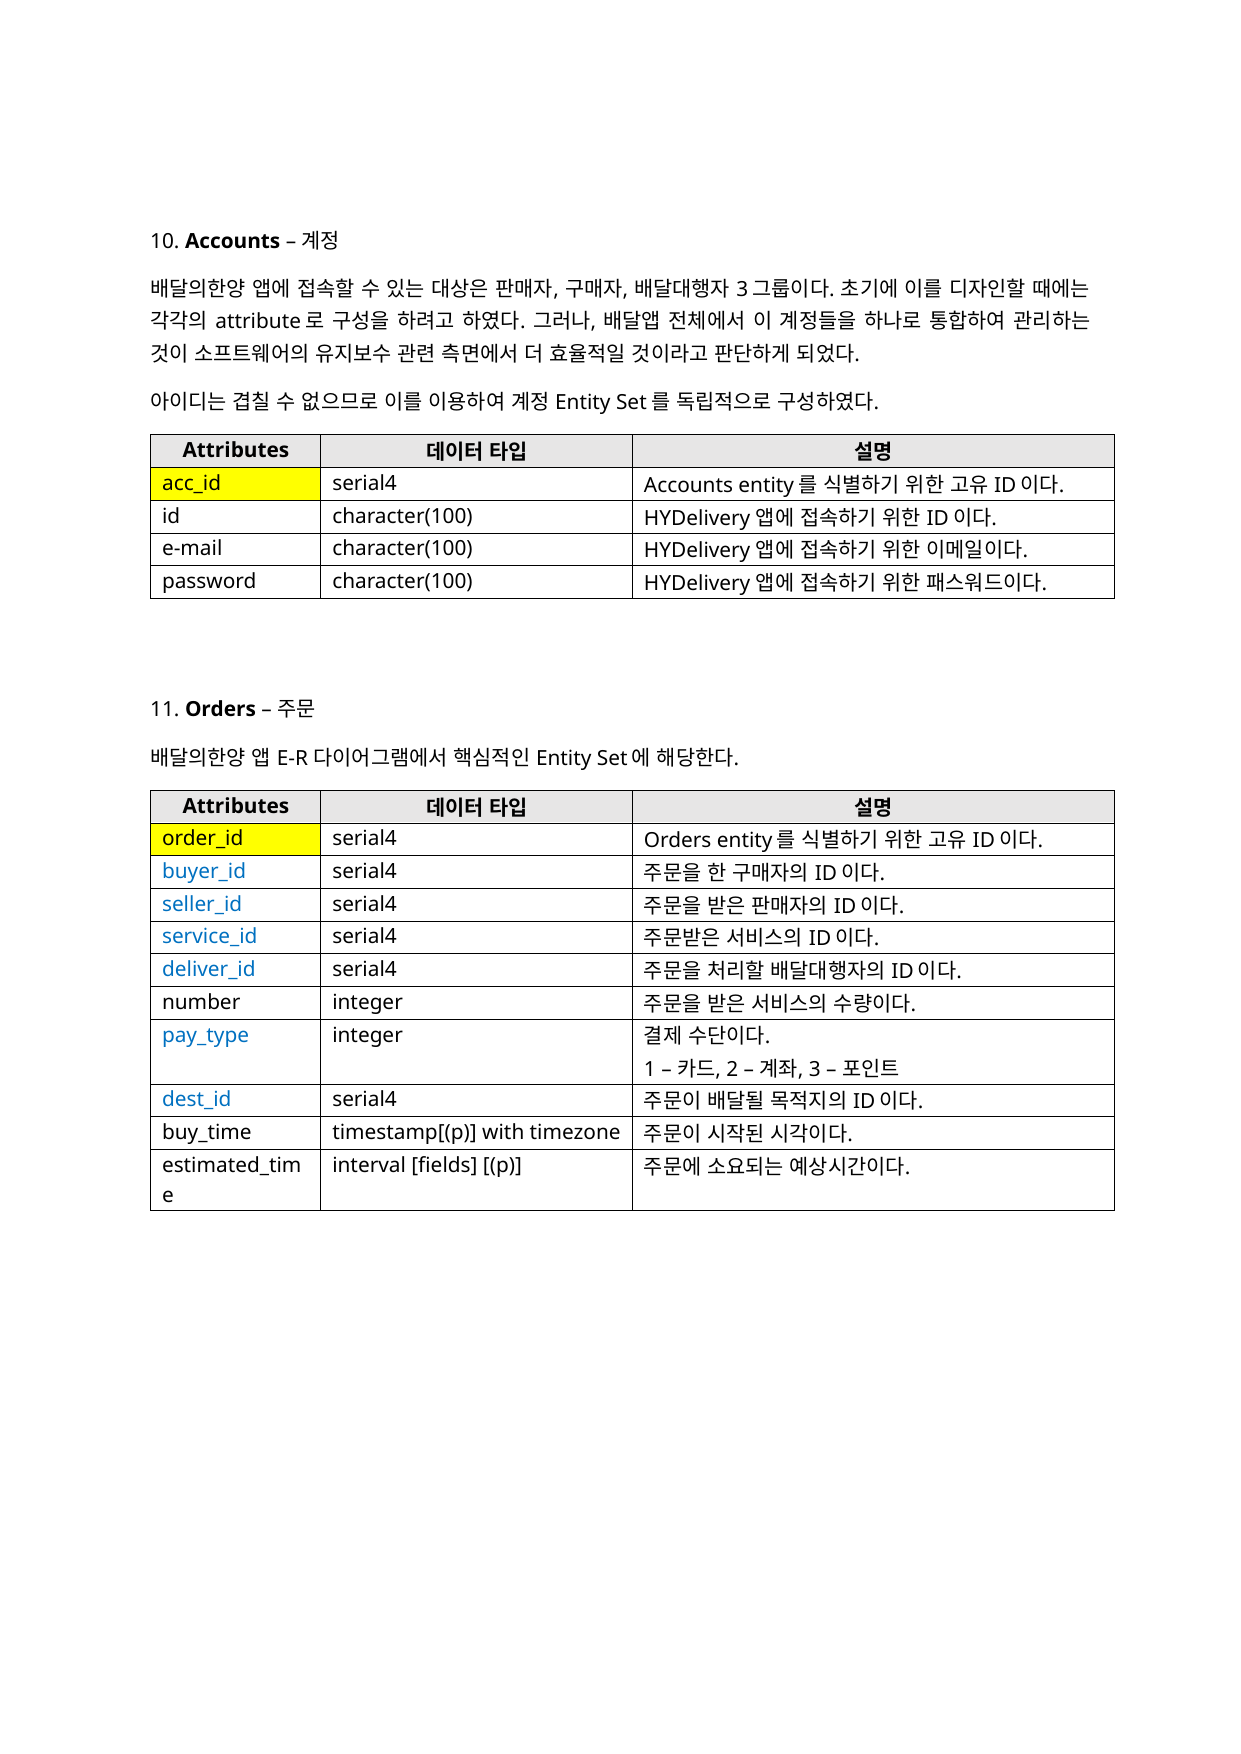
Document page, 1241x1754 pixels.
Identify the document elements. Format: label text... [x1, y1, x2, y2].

table_cell serial4 [321, 889, 632, 921]
table_cell estimated_time [151, 1150, 320, 1210]
table_cell HYDelivery 앱에 접속하기 위한 ID이다. [633, 501, 1114, 532]
table_header 설명 [633, 435, 1114, 467]
table_cell dest_id [151, 1085, 320, 1116]
table_cell 주문이 배달될 목적지의 ID이다. [633, 1085, 1114, 1116]
table_cell Accounts entity를 식별하기 위한 고유 ID이다. [633, 468, 1114, 500]
table_cell 주문이 시작된 시각이다. [633, 1117, 1114, 1149]
table_cell 주문을 처리할 배달대행자의 ID이다. [633, 954, 1114, 986]
table_cell integer [321, 1020, 632, 1083]
text 아이디는 겹칠 수 없으므로 이를 이용하여 계정 Entity Set를 독립적으로 구성하였다. [150, 386, 1090, 416]
table_header Attributes [151, 435, 320, 467]
table_cell HYDelivery 앱에 접속하기 위한 이메일이다. [633, 534, 1114, 565]
table_header 설명 [633, 791, 1114, 822]
table_cell deliver_id [151, 954, 320, 986]
table_cell password [151, 566, 320, 598]
table_cell interval [fields] [(p)] [321, 1150, 632, 1210]
text 배달의한양 앱 E-R 다이어그램에서 핵심적인 Entity Set에 해당한다. [150, 741, 1090, 771]
table_cell timestamp[(p)] with timezone [321, 1117, 632, 1149]
table_cell serial4 [321, 824, 632, 855]
table_cell pay_type [151, 1020, 320, 1083]
table_header 데이터 타입 [321, 791, 632, 822]
text 11. Orders – 주문 [150, 692, 1090, 723]
table_cell character(100) [321, 566, 632, 598]
table_cell seller_id [151, 889, 320, 921]
text 배달의한양 앱에 접속할 수 있는 대상은 판매자, 구매자, 배달대행자 3그룹이다. 초기에 이를 디자인할 때에는 각각의 attribute로 구성을 하려고 하였다. 그러나, 배달앱 전체에서 이 계정들을 하나로 통합하여 관리하는 것이 소프트웨어의 유지보수 관련 측면에서 더 효율적일 것이라고 판단하게 되었다. [150, 273, 1090, 367]
table_cell service_id [151, 922, 320, 953]
table_cell integer [321, 987, 632, 1019]
table_cell buyer_id [151, 856, 320, 888]
table_cell acc_id [151, 468, 320, 500]
table_cell character(100) [321, 501, 632, 532]
table_cell 주문을 받은 판매자의 ID이다. [633, 889, 1114, 921]
table_cell serial4 [321, 954, 632, 986]
table_cell serial4 [321, 922, 632, 953]
table_header 데이터 타입 [321, 435, 632, 467]
table_cell Orders entity를 식별하기 위한 고유 ID이다. [633, 824, 1114, 855]
table_cell character(100) [321, 534, 632, 565]
table_cell serial4 [321, 856, 632, 888]
table_cell e-mail [151, 534, 320, 565]
table_cell buy_time [151, 1117, 320, 1149]
table_cell number [151, 987, 320, 1019]
table_cell order_id [151, 824, 320, 855]
table_cell 주문에 소요되는 예상시간이다. [633, 1150, 1114, 1210]
table_cell HYDelivery 앱에 접속하기 위한 패스워드이다. [633, 566, 1114, 598]
table_cell id [151, 501, 320, 532]
table_cell 결제 수단이다. 1 – 카드, 2 – 계좌, 3 – 포인트 [633, 1020, 1114, 1083]
table_header Attributes [151, 791, 320, 822]
table_cell 주문받은 서비스의 ID이다. [633, 922, 1114, 953]
table_cell serial4 [321, 468, 632, 500]
table_cell serial4 [321, 1085, 632, 1116]
table_cell 주문을 받은 서비스의 수량이다. [633, 987, 1114, 1019]
text 10. Accounts – 계정 [150, 224, 1090, 254]
table_cell 주문을 한 구매자의 ID이다. [633, 856, 1114, 888]
